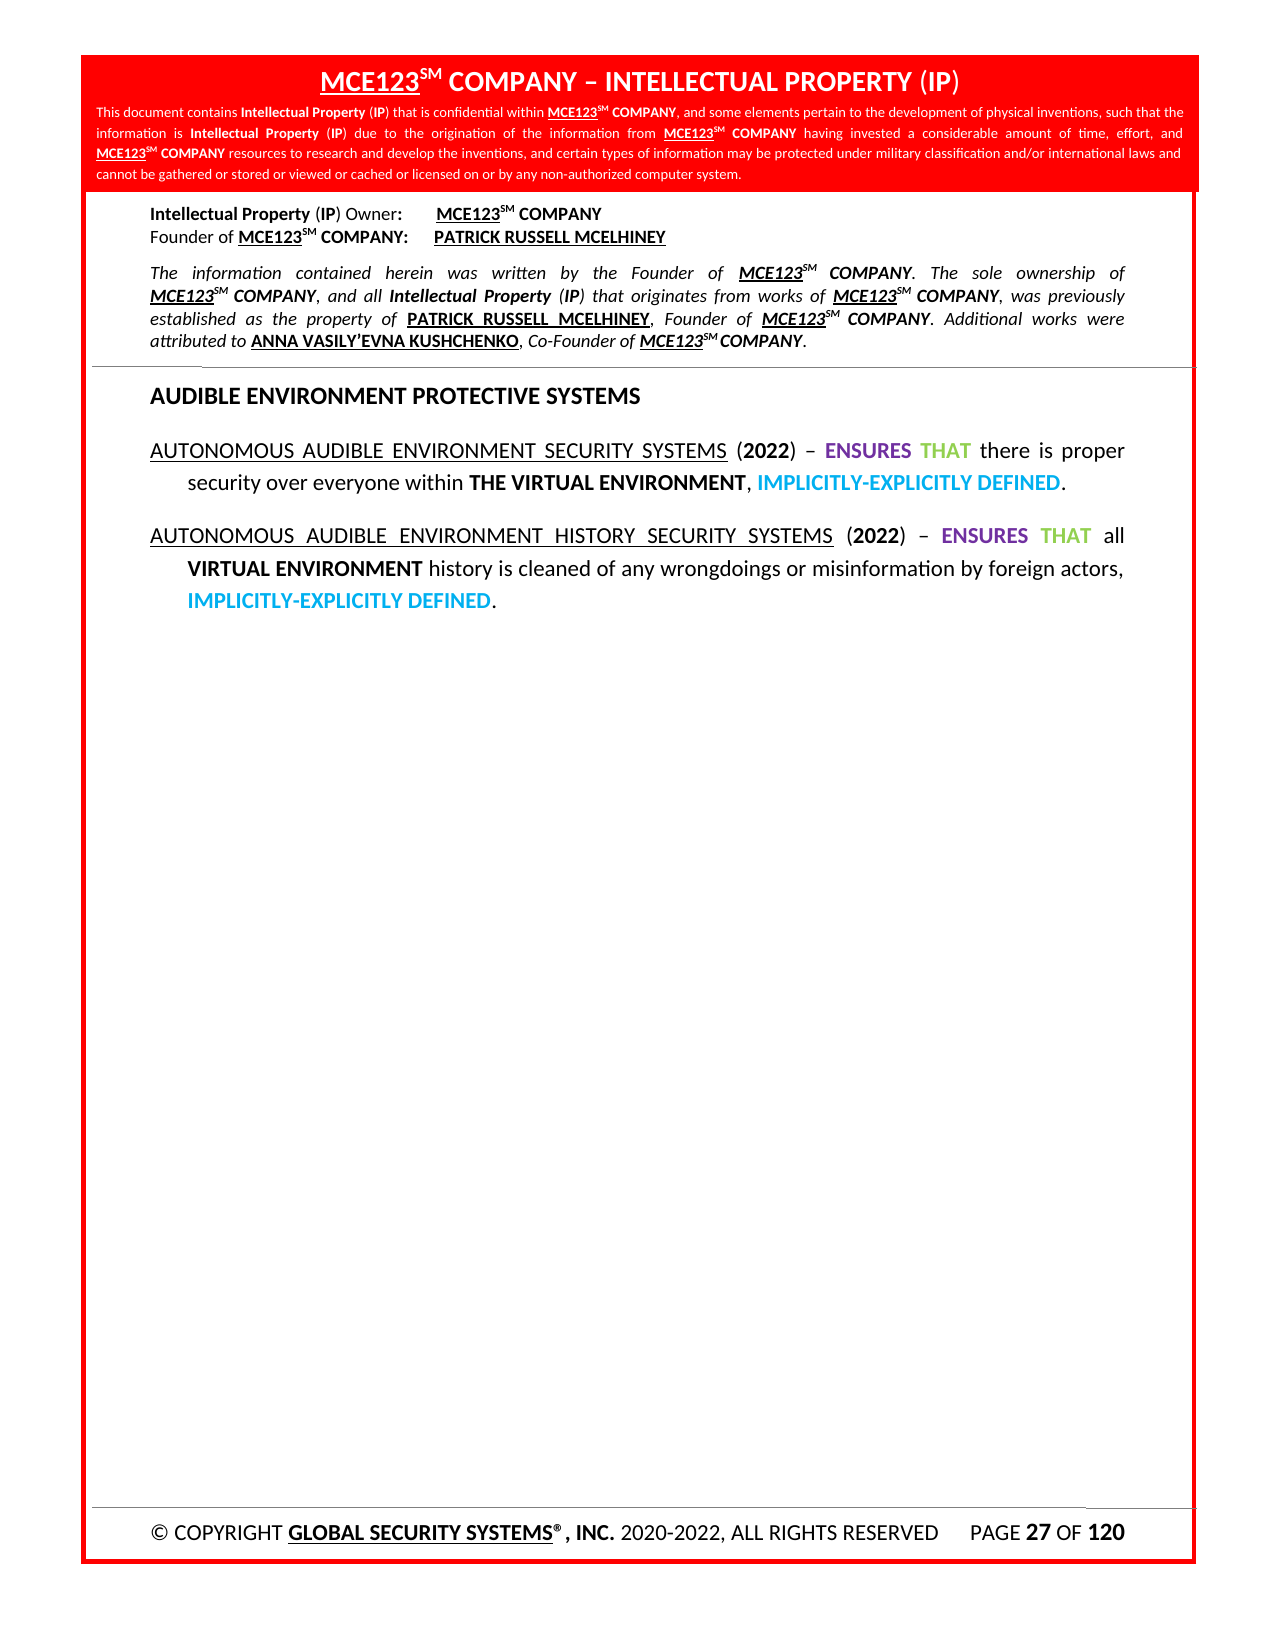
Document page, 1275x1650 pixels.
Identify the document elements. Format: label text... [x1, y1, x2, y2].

text AUDIBLE ENVIRONMENT PROTECTIVE SYSTEMS [150, 381, 1125, 411]
text AUTONOMOUS AUDIBLE ENVIRONMENT HISTORY SECURITY SYSTEMS (2022) – ENSURES THAT all VIRTUAL ENVIRONMENT history is cleaned of any wrongdoings or misinformation by foreign actors, IMPLICITLY-EXPLICITLY DEFINED. [150, 522, 1125, 614]
text AUTONOMOUS AUDIBLE ENVIRONMENT SECURITY SYSTEMS (2022) – ENSURES THAT there is proper security over everyone within THE VIRTUAL ENVIRONMENT, IMPLICITLY-EXPLICITLY DEFINED. [150, 436, 1125, 497]
